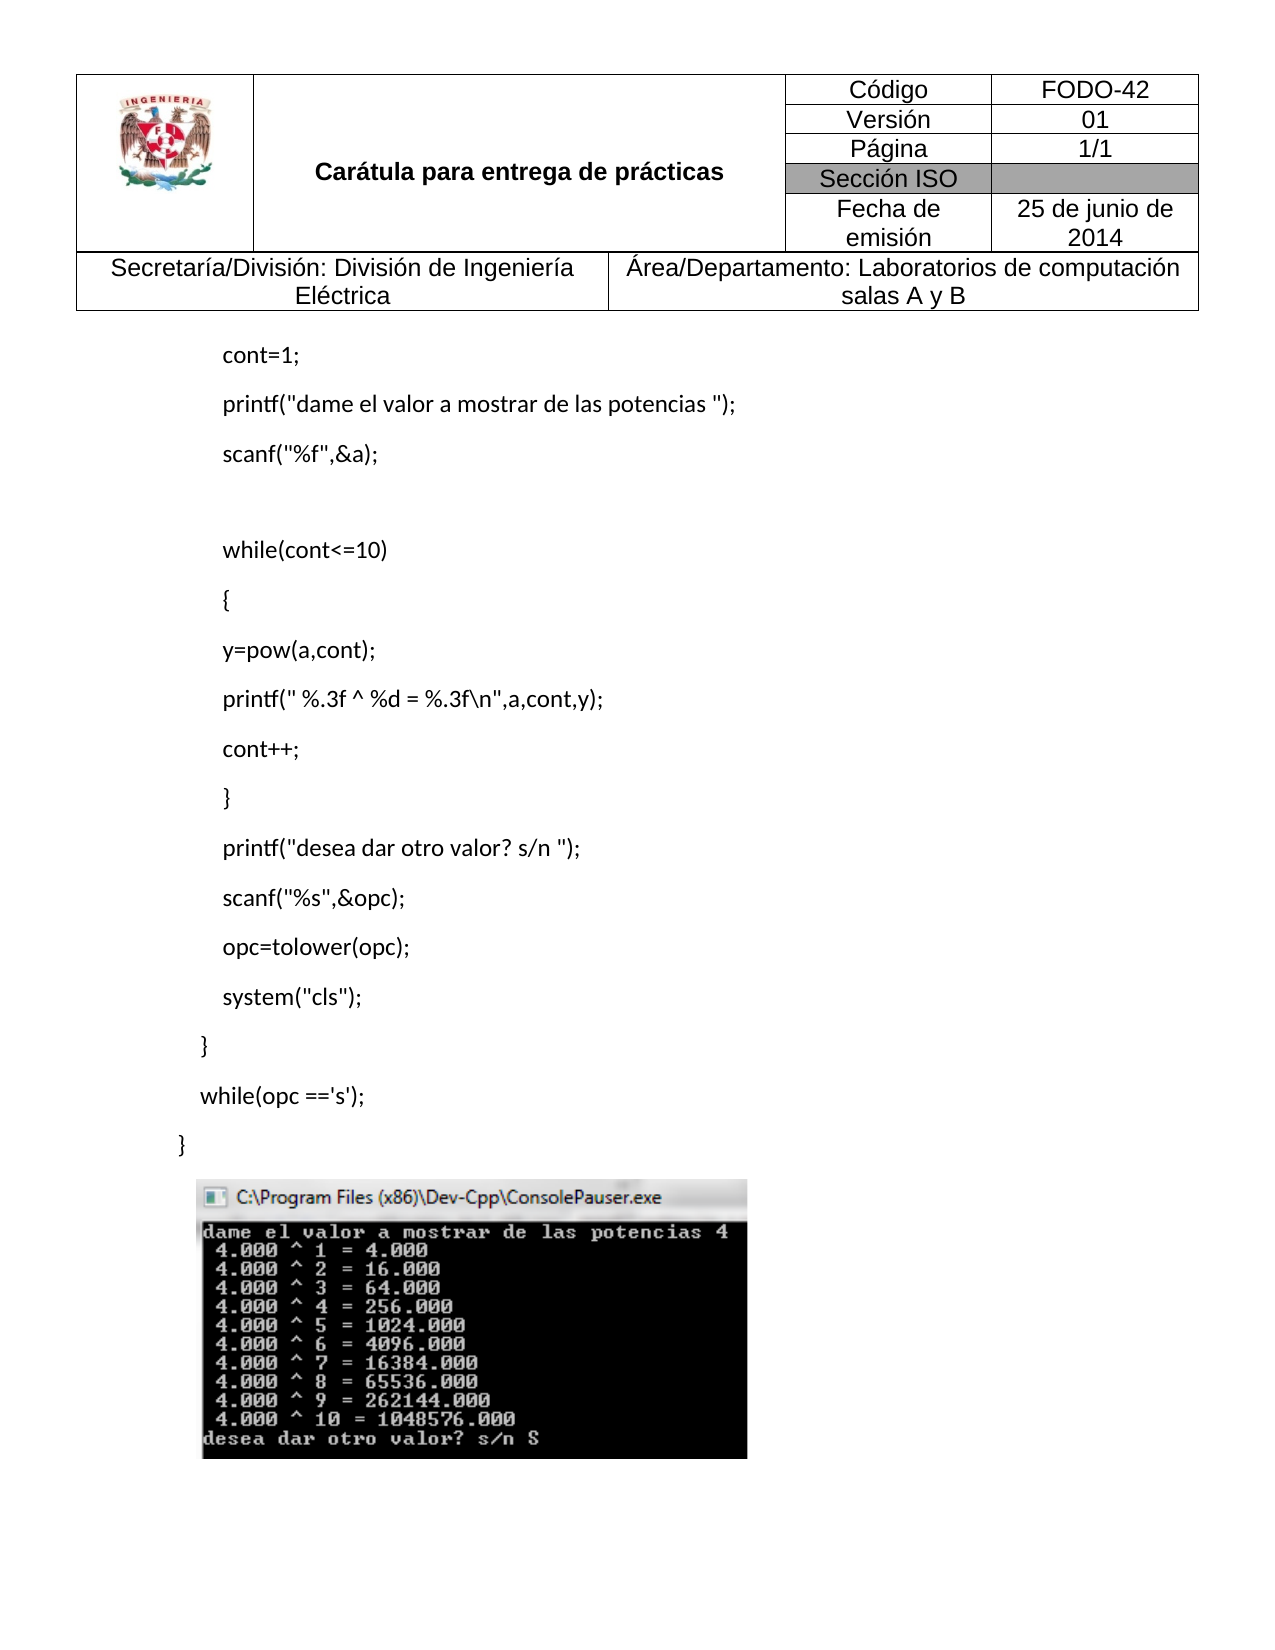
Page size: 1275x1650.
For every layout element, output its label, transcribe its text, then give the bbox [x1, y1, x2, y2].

text printf("dame el valor a mostrar de las potencias "); [177, 389, 1098, 419]
text printf(" %.3f ^ %d = %.3f\n",a,cont,y); [177, 683, 1098, 714]
text { [177, 584, 1098, 615]
text } [177, 1031, 1098, 1061]
text opc=tolower(opc); [177, 931, 1098, 962]
picture [116, 90, 215, 194]
text cont=1; [177, 339, 1098, 369]
text scanf("%s",&opc); [177, 882, 1098, 912]
text cont++; [177, 733, 1098, 763]
text while(cont<=10) [177, 535, 1098, 565]
text scanf("%f",&a); [177, 438, 1098, 469]
text y=pow(a,cont); [177, 634, 1098, 664]
text printf("desea dar otro valor? s/n "); [177, 832, 1098, 863]
text } [177, 1130, 1098, 1160]
text while(opc =='s'); [177, 1080, 1098, 1111]
text } [177, 783, 1098, 813]
text system("cls"); [177, 981, 1098, 1011]
